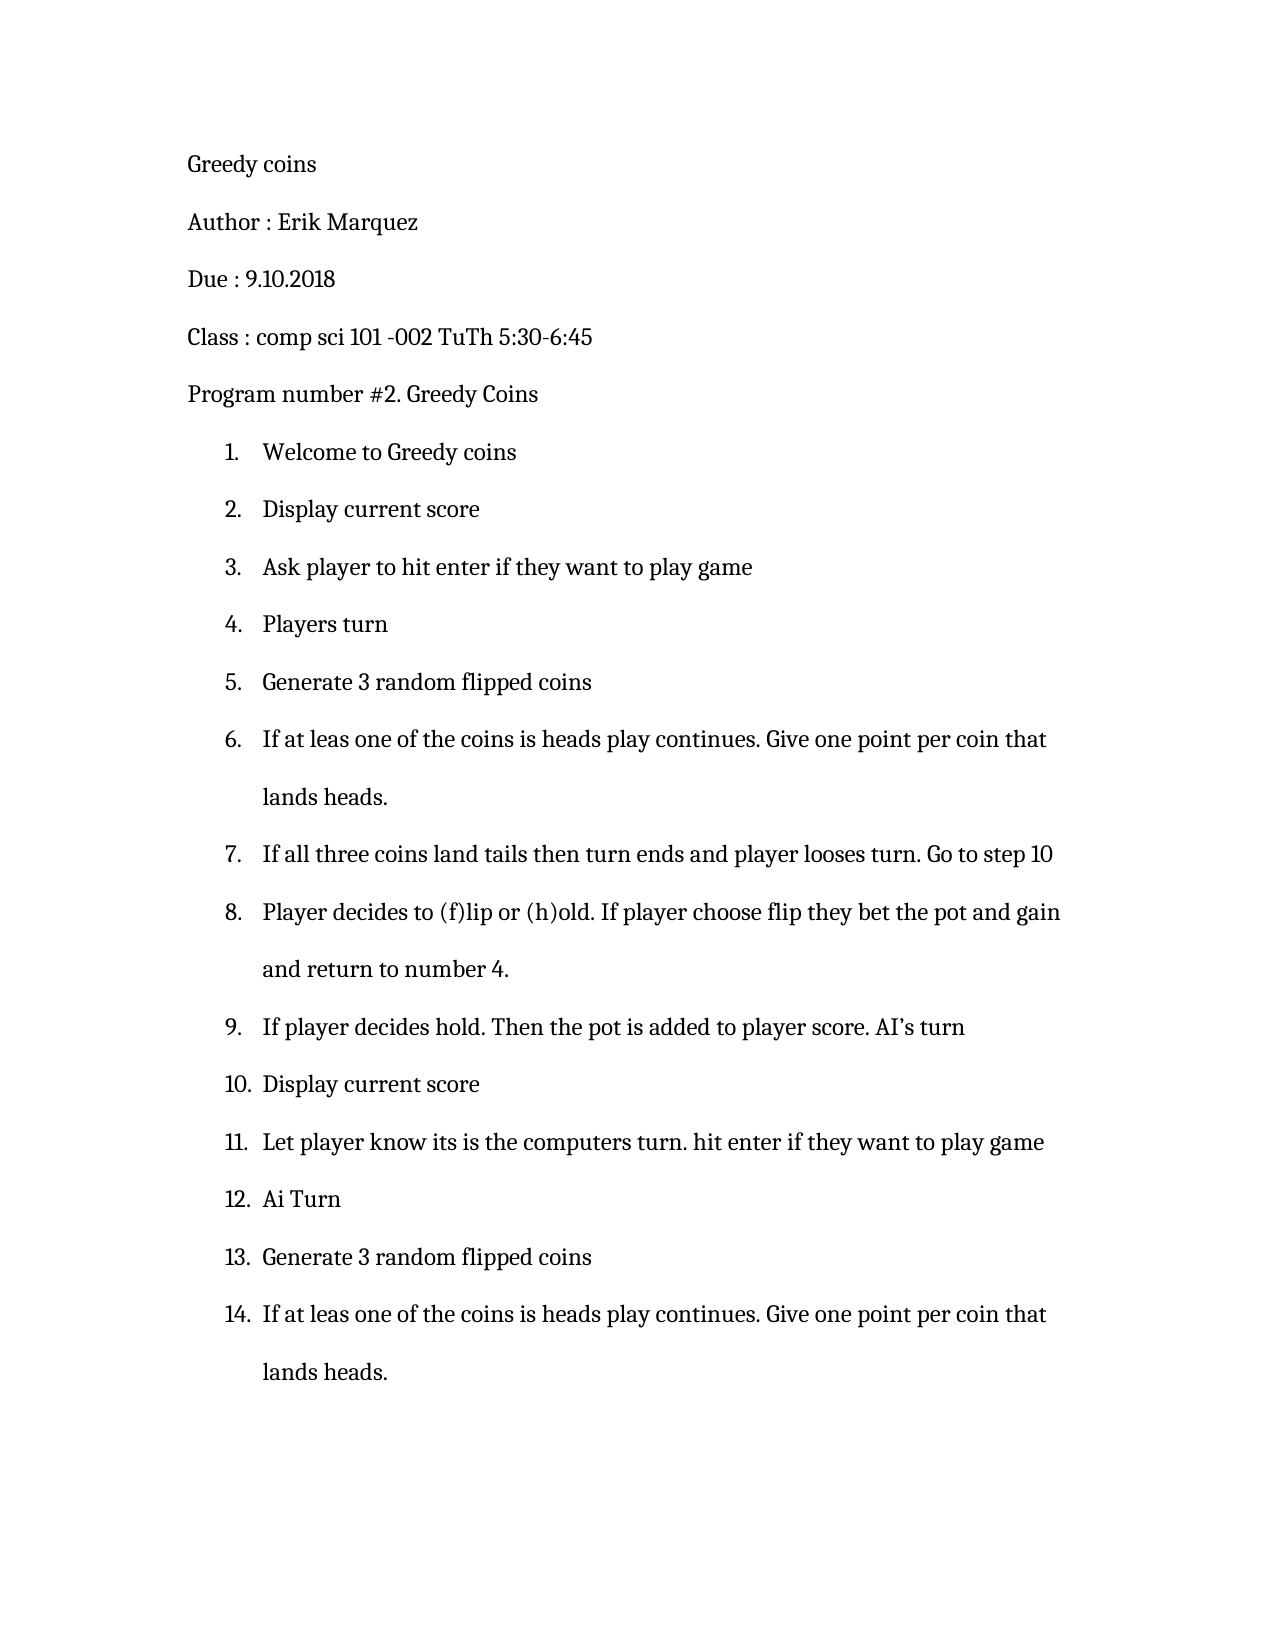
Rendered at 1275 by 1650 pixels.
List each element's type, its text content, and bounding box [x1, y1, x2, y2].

list Generate 3 random flipped coins [225, 1242, 1087, 1271]
text Program number #2. Greedy Coins [187, 380, 1087, 409]
list Generate 3 random flipped coins [225, 667, 1087, 696]
list If at leas one of the coins is heads play continues. Give one point per coin that lands heads. [225, 725, 1087, 811]
list If at leas one of the coins is heads play continues. Give one point per coin that lands heads. [225, 1300, 1087, 1386]
text Greedy coins [187, 150, 1087, 179]
list Let player know its is the computers turn. hit enter if they want to play game [225, 1127, 1087, 1156]
list Welcome to Greedy coins [225, 437, 1087, 466]
list Display current score [225, 495, 1087, 524]
text Author : Erik Marquez [187, 207, 1087, 236]
list If player decides hold. Then the pot is added to player score. AI’s turn [225, 1012, 1087, 1041]
list Display current score [225, 1070, 1087, 1099]
list If all three coins land tails then turn ends and player looses turn. Go to step 10 [225, 840, 1087, 869]
list Players turn [225, 610, 1087, 639]
text Class : comp sci 101 -002 TuTh 5:30-6:45 [187, 322, 1087, 351]
text Due : 9.10.2018 [187, 265, 1087, 294]
list Ai Turn [225, 1185, 1087, 1214]
list Ask player to hit enter if they want to play game [225, 552, 1087, 581]
list Player decides to (f)lip or (h)old. If player choose flip they bet the pot and gain and return to number 4. [225, 897, 1087, 984]
